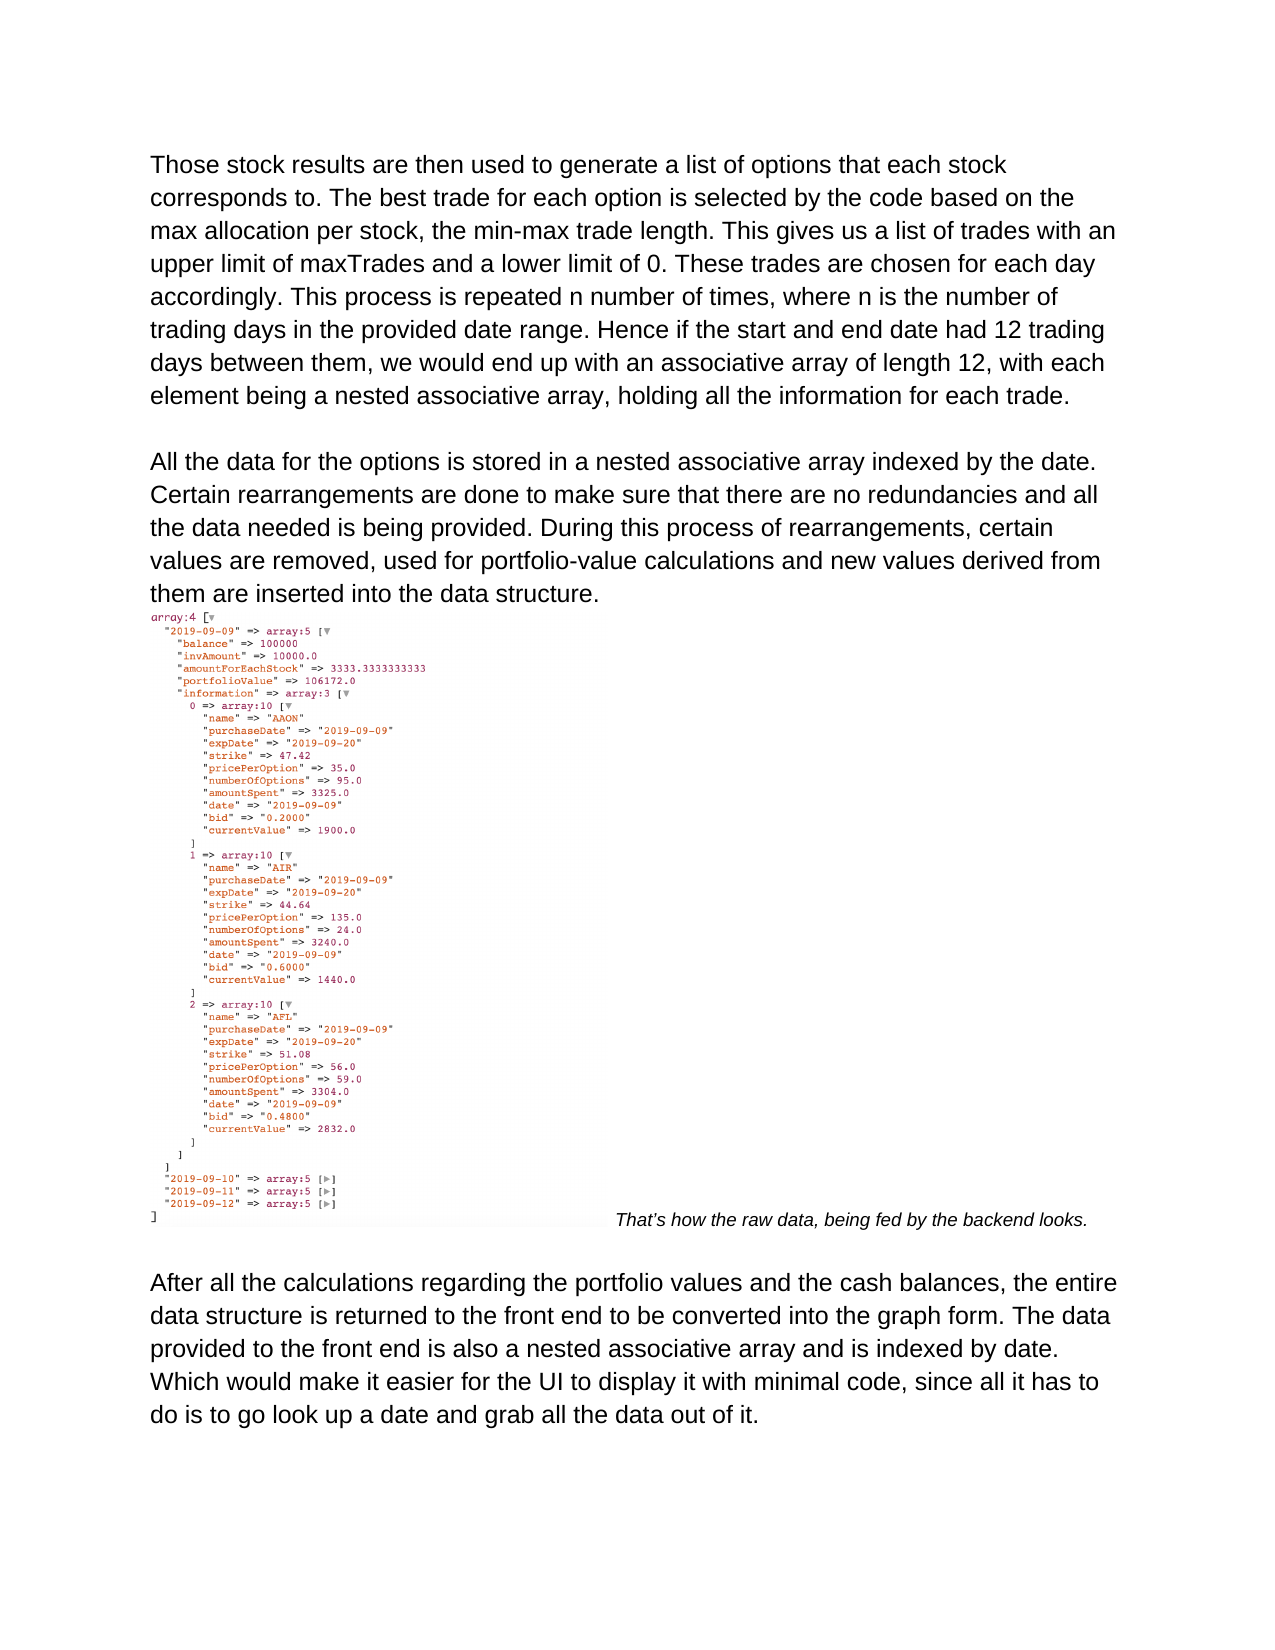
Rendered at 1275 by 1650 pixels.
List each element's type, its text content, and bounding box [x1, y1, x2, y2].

text After all the calculations regarding the portfolio values and the cash balances, the entire data structure is returned to the front end to be converted into the graph form. The data provided to the front end is also a nested associative array and is indexed by date. Which would make it easier for the UI to display it with minimal code, since all it has to do is to go look up a date and grab all the data out of it. [150, 1268, 1125, 1428]
text All the data for the options is stored in a nested associative array indexed by the date. Certain rearrangements are done to make sure that there are no redundancies and all the data needed is being provided. During this process of rearrangements, certain values are removed, used for portfolio-value calculations and new values derived from them are inserted into the data structure. [150, 447, 1125, 608]
picture [150, 612, 608, 1227]
text Those stock results are then used to generate a list of options that each stock corresponds to. The best trade for each option is selected by the code based on the max allocation per stock, the min-max trade length. This gives us a list of trades with an upper limit of maxTrades and a lower limit of 0. These trades are chosen for each day accordingly. This process is repeated n number of times, where n is the number of trading days in the provided date range. Hence if the start and end date had 12 trading days between them, we would end up with an associative array of length 12, with each element being a nested associative array, holding all the information for each trade. [150, 150, 1125, 410]
